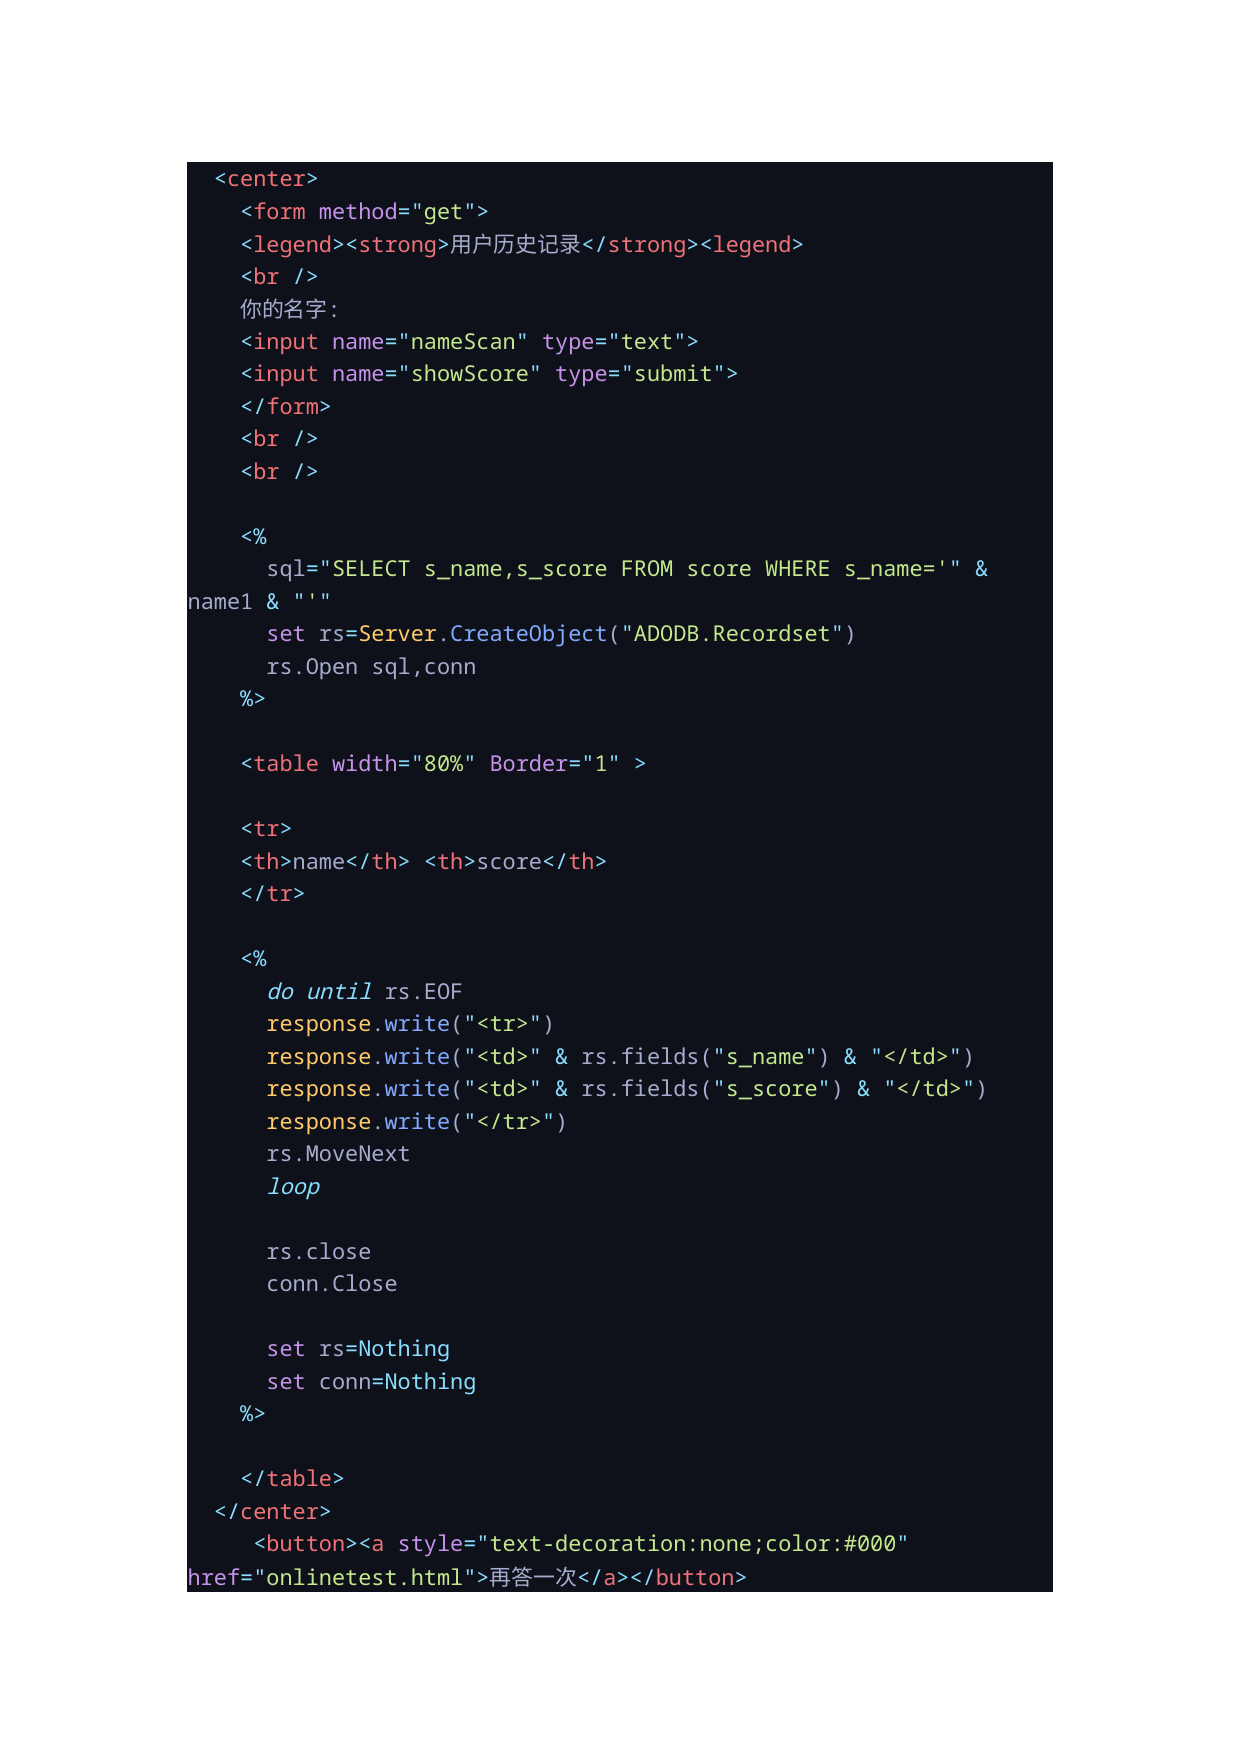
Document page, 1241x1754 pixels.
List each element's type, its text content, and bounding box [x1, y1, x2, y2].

text 你的名字: [187, 292, 1053, 324]
text <legend><strong>用户历史记录</strong><legend> [187, 227, 1053, 259]
text loop [187, 1169, 1053, 1202]
text response.write("<td>" & rs.fields("s_name") & "</td>") [187, 1039, 1053, 1072]
text <input name="showScore" type="submit"> [187, 357, 1053, 389]
text <button><a style="text-decoration:none;color:#000" href="onlinetest.html">再答一次</a></button> [187, 1527, 1053, 1592]
text <% [187, 942, 1053, 974]
text <form method="get"> [187, 194, 1053, 227]
text <br /> [187, 422, 1053, 454]
text do until rs.EOF [187, 974, 1053, 1007]
text <input name="nameScan" type="text"> [187, 324, 1053, 357]
text <th>name</th> <th>score</th> [187, 844, 1053, 877]
text set rs=Nothing [187, 1332, 1053, 1364]
text </table> [187, 1462, 1053, 1494]
text rs.Open sql,conn [187, 649, 1053, 682]
text set rs=Server.CreateObject("ADODB.Recordset") [187, 617, 1053, 649]
text rs.close [187, 1234, 1053, 1267]
text %> [187, 1397, 1053, 1429]
text set conn=Nothing [187, 1364, 1053, 1397]
text rs.MoveNext [187, 1137, 1053, 1169]
text <center> [187, 162, 1053, 194]
text <br /> [187, 454, 1053, 487]
text <% [187, 519, 1053, 552]
text sql="SELECT s_name,s_score FROM score WHERE s_name='" & name1 & "'" [187, 552, 1053, 617]
text conn.Close [187, 1267, 1053, 1299]
text response.write("<tr>") [187, 1007, 1053, 1039]
text </form> [187, 389, 1053, 422]
text </tr> [187, 877, 1053, 909]
text %> [187, 682, 1053, 714]
text response.write("</tr>") [187, 1104, 1053, 1137]
text <tr> [187, 812, 1053, 844]
text <br /> [187, 259, 1053, 292]
text </center> [187, 1494, 1053, 1527]
text response.write("<td>" & rs.fields("s_score") & "</td>") [187, 1072, 1053, 1104]
text <table width="80%" Border="1" > [187, 747, 1053, 779]
